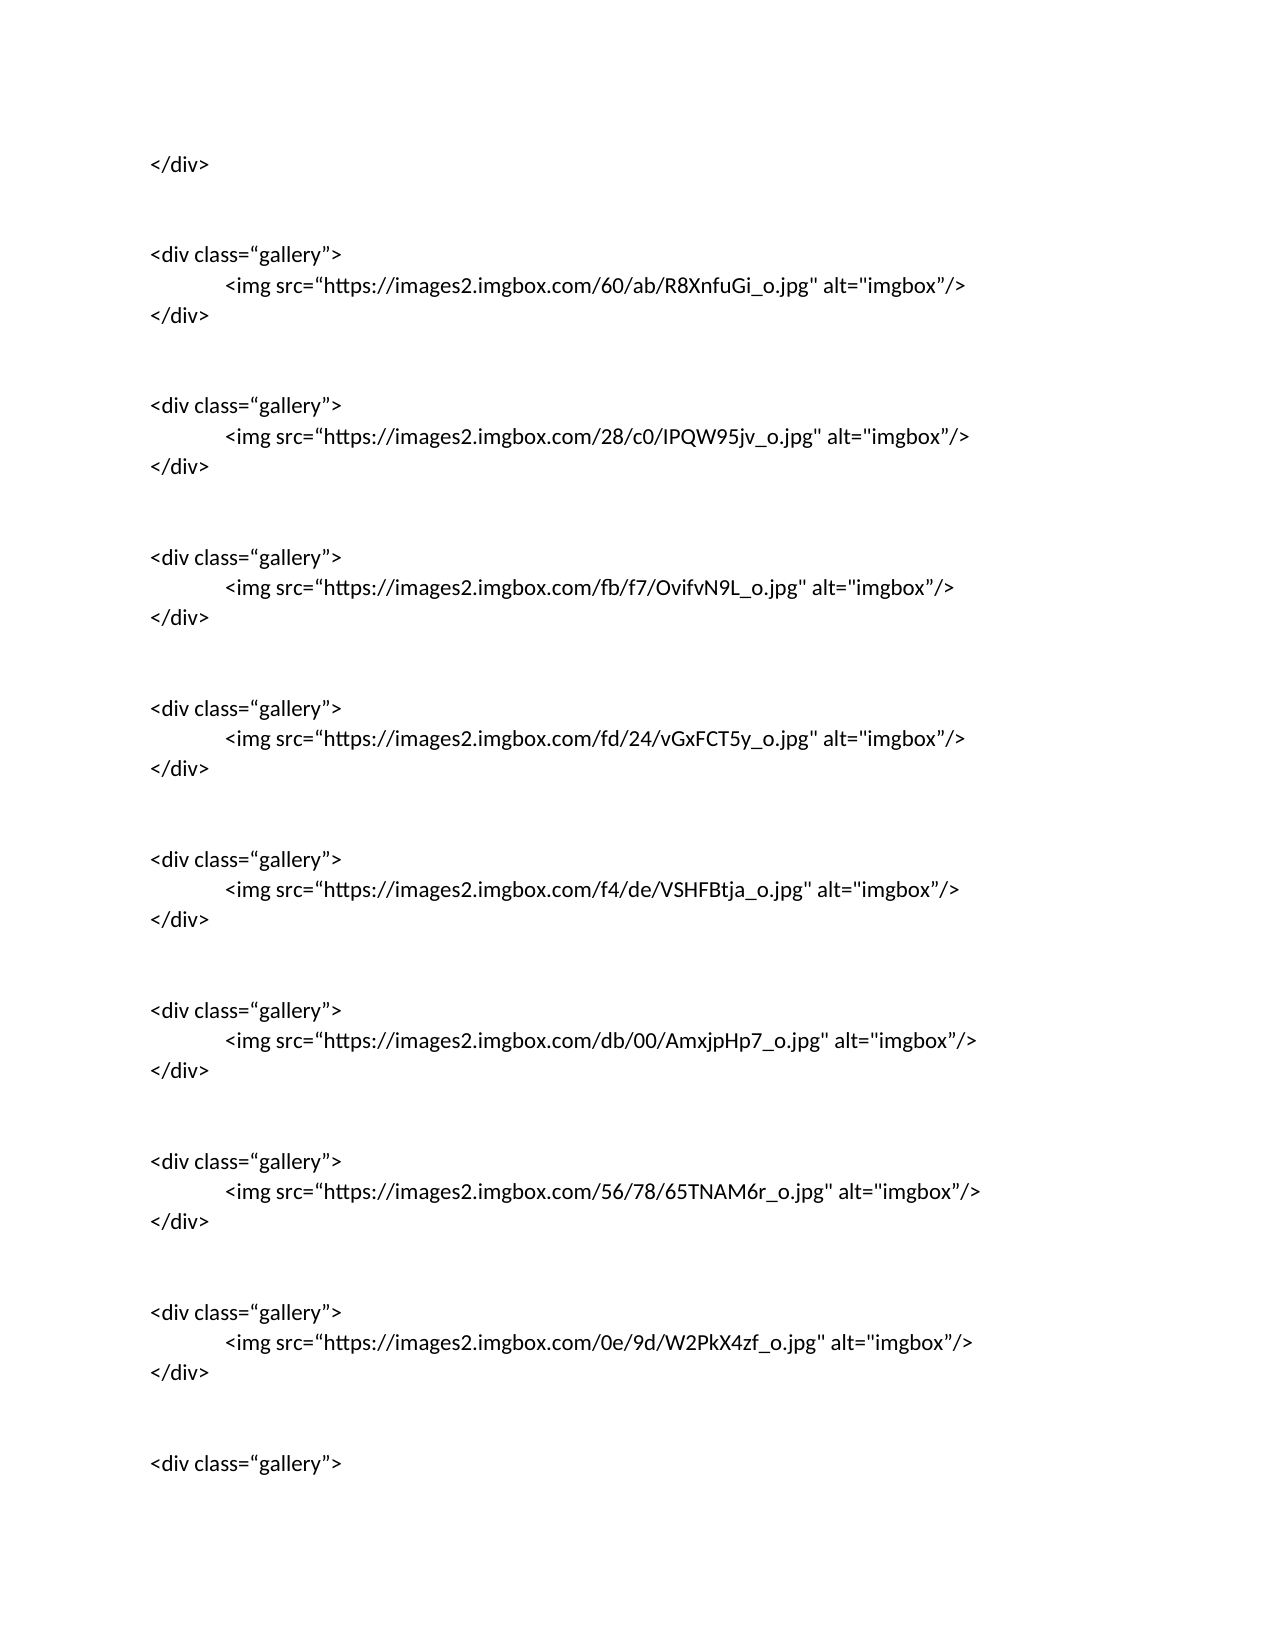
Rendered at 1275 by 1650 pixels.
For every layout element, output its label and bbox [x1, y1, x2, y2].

text [150, 150, 1125, 1477]
